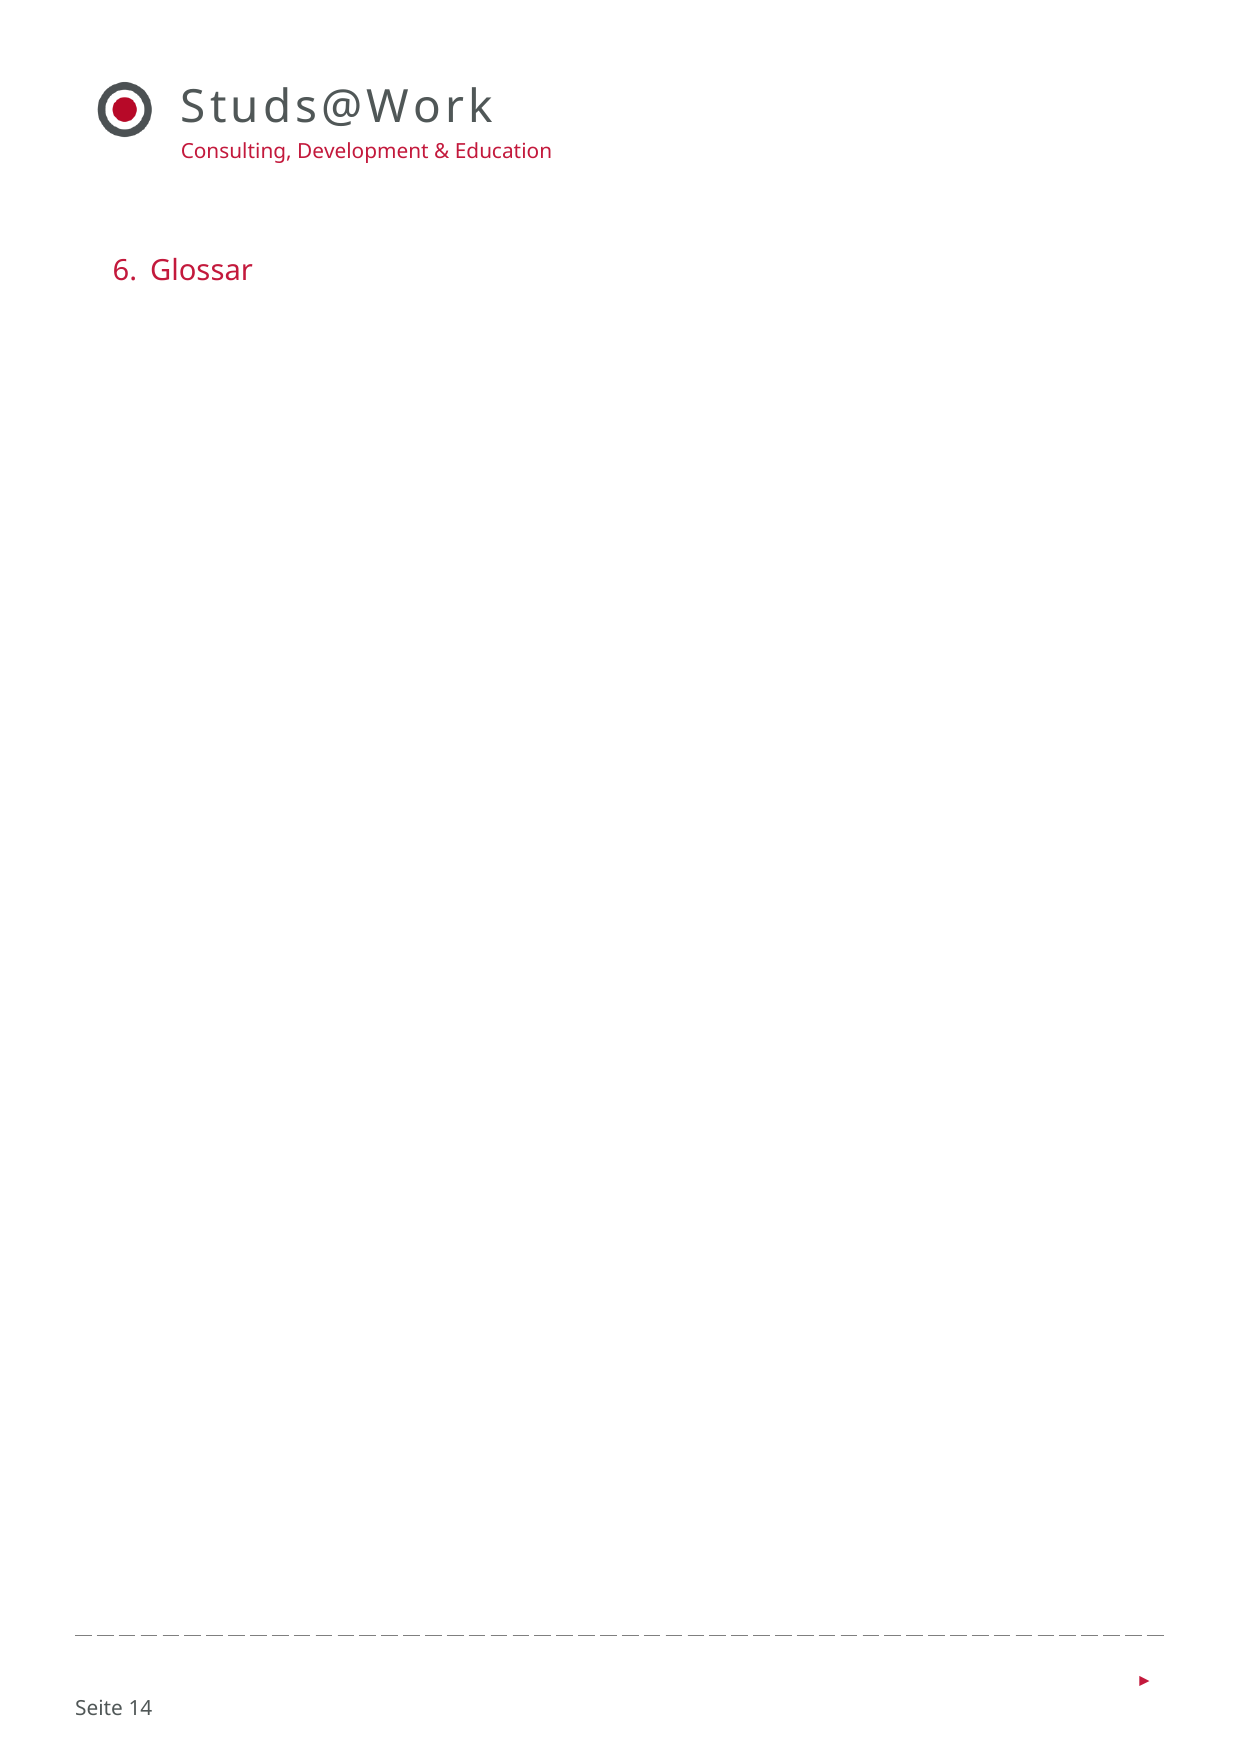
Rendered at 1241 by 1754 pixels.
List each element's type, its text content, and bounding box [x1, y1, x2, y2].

picture [86, 73, 158, 145]
subtitle Glossar [112, 249, 1165, 288]
